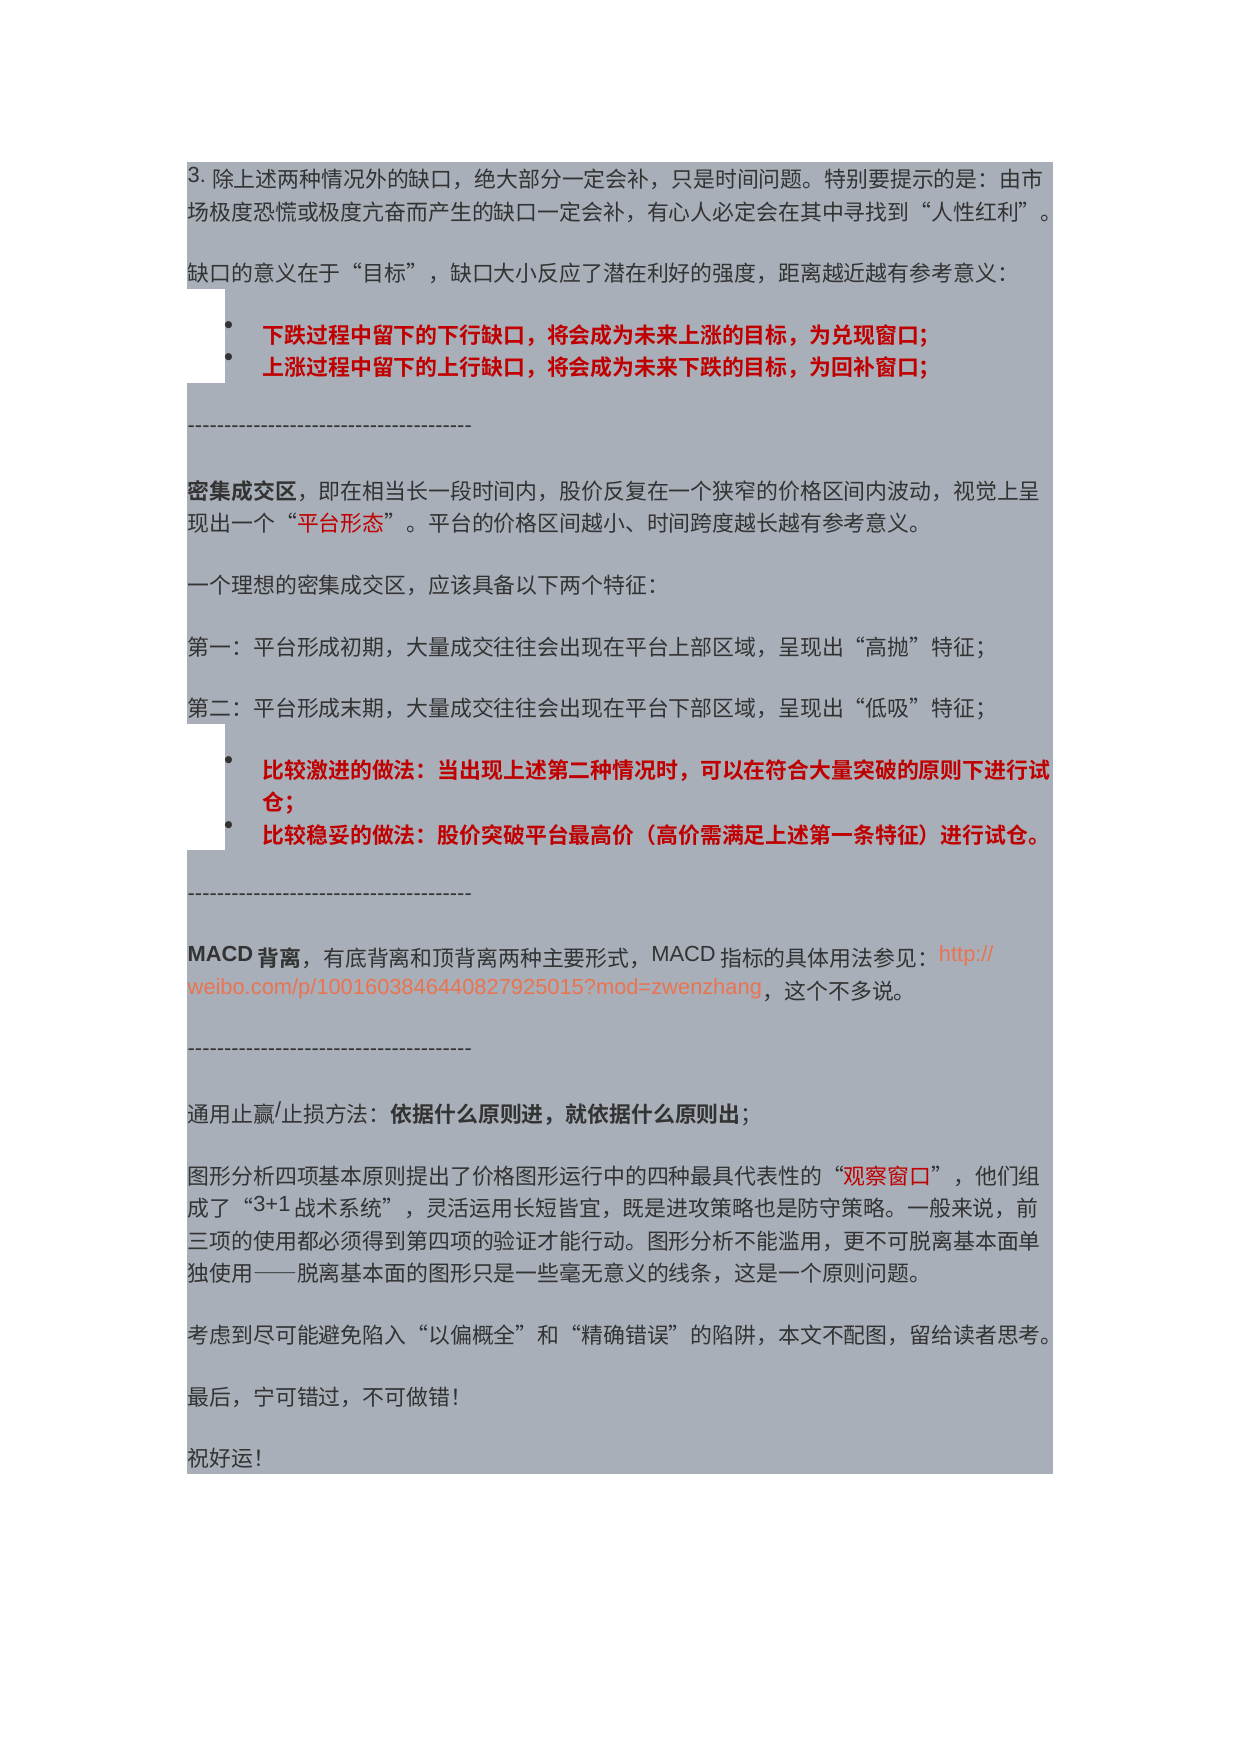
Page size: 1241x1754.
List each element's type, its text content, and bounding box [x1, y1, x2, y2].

text 通用止赢/止损方法：依据什么原则进，就依据什么原则出； [187, 1097, 1053, 1129]
text 一个理想的密集成交区，应该具备以下两个特征： [187, 568, 1053, 600]
text --------------------------------------- [187, 412, 1053, 444]
list 下跌过程中留下的下行缺口，将会成为未来上涨的目标，为兑现窗口； [225, 318, 1053, 350]
list 比较激进的做法：当出现上述第二种情况时，可以在符合大量突破的原则下进行试仓； [225, 753, 1053, 818]
text 第一：平台形成初期，大量成交往往会出现在平台上部区域，呈现出“高抛”特征； [187, 629, 1053, 662]
text --------------------------------------- [187, 1035, 1053, 1068]
text 缺口的意义在于“目标”，缺口大小反应了潜在利好的强度，距离越近越有参考意义： [187, 256, 1053, 289]
text 3. 除上述两种情况外的缺口，绝大部分一定会补，只是时间问题。特别要提示的是：由市场极度恐慌或极度亢奋而产生的缺口一定会补，有心人必定会在其中寻找到“人性红利”。 [187, 162, 1053, 227]
text 密集成交区，即在相当长一段时间内，股价反复在一个狭窄的价格区间内波动，视觉上呈现出一个“平台形态”。平台的价格区间越小、时间跨度越长越有参考意义。 [187, 474, 1053, 539]
text 图形分析四项基本原则提出了价格图形运行中的四种最具代表性的“观察窗口”，他们组成了“3+1战术系统”，灵活运用长短皆宜，既是进攻策略也是防守策略。一般来说，前三项的使用都必须得到第四项的验证才能行动。图形分析不能滥用，更不可脱离基本面单独使用——脱离基本面的图形只是一些毫无意义的线条，这是一个原则问题。 [187, 1159, 1053, 1289]
text 最后，宁可错过，不可做错！ [187, 1379, 1053, 1412]
text MACD背离，有底背离和顶背离两种主要形式，MACD指标的具体用法参见：http://weibo.com/p/1001603846440827925015?mod=zwenzhang，这个不多说。 [187, 941, 1053, 1006]
text 祝好运！ [187, 1441, 1053, 1474]
text --------------------------------------- [187, 879, 1053, 912]
list 上涨过程中留下的上行缺口，将会成为未来下跌的目标，为回补窗口； [225, 350, 1053, 383]
text 考虑到尽可能避免陷入“以偏概全”和“精确错误”的陷阱，本文不配图，留给读者思考。 [187, 1318, 1053, 1350]
text 第二：平台形成末期，大量成交往往会出现在平台下部区域，呈现出“低吸”特征； [187, 691, 1053, 724]
list 比较稳妥的做法：股价突破平台最高价（高价需满足上述第一条特征）进行试仓。 [225, 818, 1053, 850]
